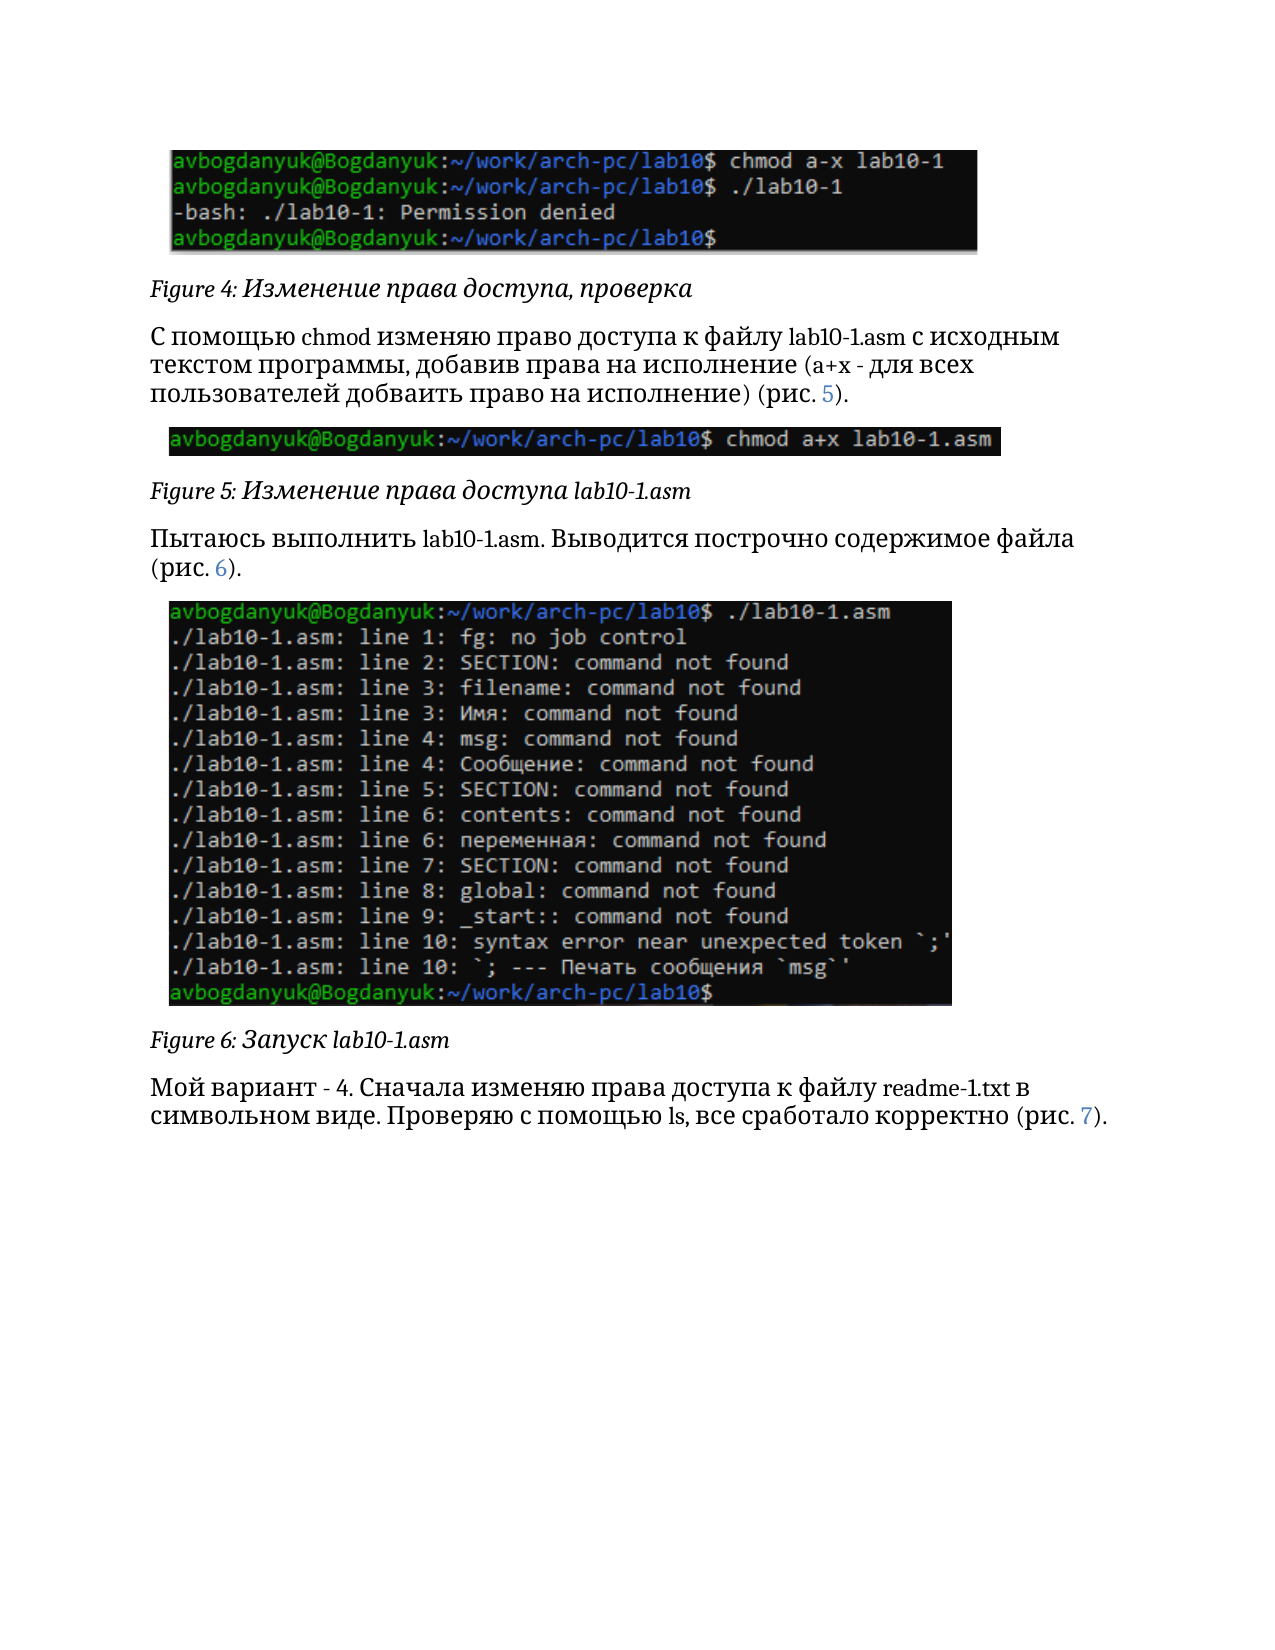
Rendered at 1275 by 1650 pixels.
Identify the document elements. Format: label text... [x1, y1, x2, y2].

text Figure 5: Изменение права доступа lab10-1.asm [150, 477, 1125, 506]
text Figure 6: Запуск lab10-1.asm [150, 1026, 1125, 1055]
text Figure 4: Изменение права доступа, проверка [150, 275, 1125, 304]
text Мой вариант - 4. Сначала изменяю права доступа к файлу readme-1.txt в символьном виде. Проверяю с помощью ls, все сработало корректно (рис. 7). [150, 1073, 1125, 1131]
picture [168, 427, 1001, 456]
picture [168, 150, 978, 255]
text С помощью chmod изменяю право доступа к файлу lab10-1.asm с исходным текстом программы, добавив права на исполнение (a+x - для всех пользователей добваить право на исполнение) (рис. 5). [150, 323, 1125, 409]
text Пытаюсь выполнить lab10-1.asm. Выводится построчно содержимое файла (рис. 6). [150, 525, 1125, 582]
picture [168, 601, 952, 1006]
